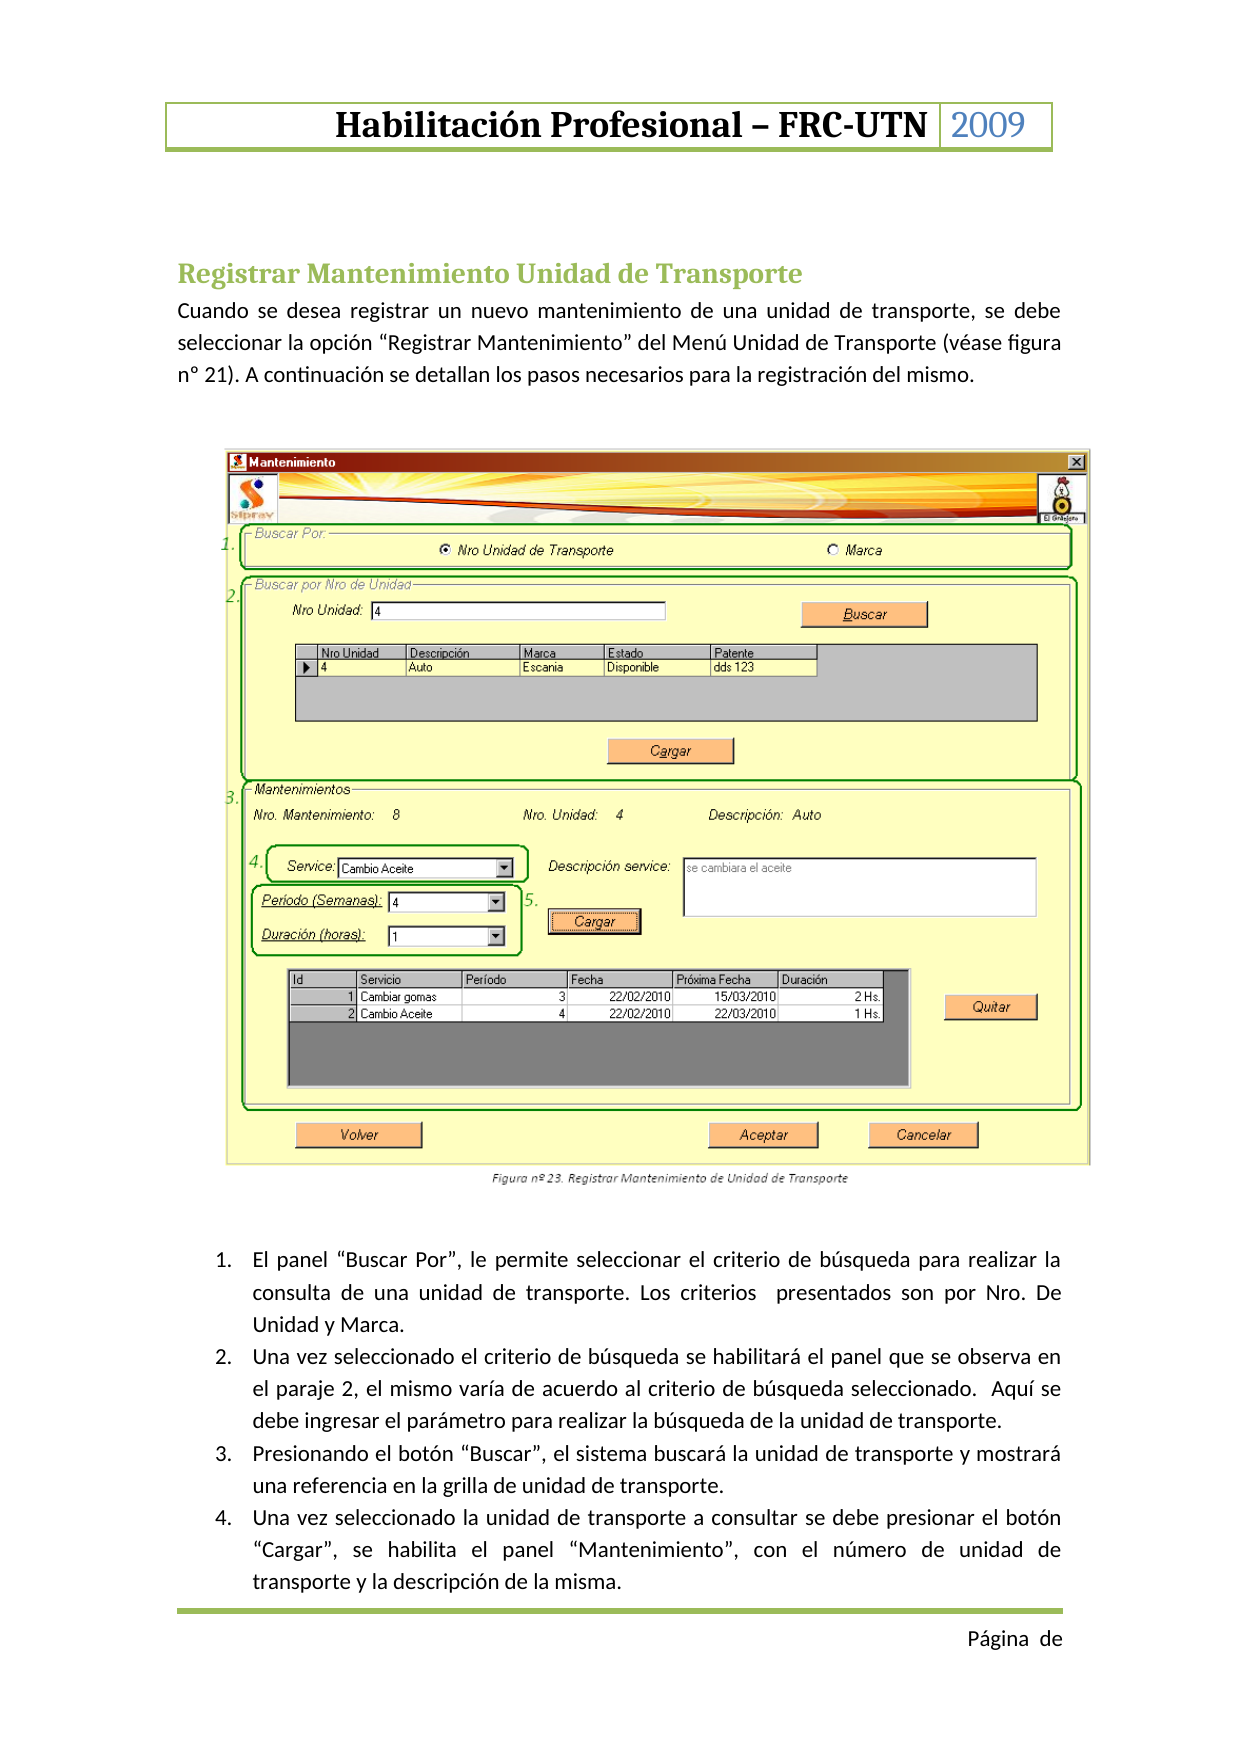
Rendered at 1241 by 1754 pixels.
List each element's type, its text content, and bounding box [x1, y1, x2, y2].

picture [215, 441, 1102, 1190]
text Cuando se desea registrar un nuevo mantenimiento de una unidad de transporte, se debe seleccionar la opción “Registrar Mantenimiento” del Menú Unidad de Transporte (véase figura nº 21). A continuación se detallan los pasos necesarios para la registración del mismo. [177, 296, 1063, 389]
list Una vez seleccionado el criterio de búsqueda se habilitará el panel que se observa en el paraje 2, el mismo varía de acuerdo al criterio de búsqueda seleccionado. Aquí se debe ingresar el parámetro para realizar la búsqueda de la unidad de transporte. [215, 1342, 1063, 1434]
list Una vez seleccionado la unidad de transporte a consultar se debe presionar el botón “Cargar”, se habilita el panel “Mantenimiento”, con el número de unidad de transporte y la descripción de la misma. [215, 1503, 1063, 1596]
list Presionando el botón “Buscar”, el sistema buscará la unidad de transporte y mostrará una referencia en la grilla de unidad de transporte. [215, 1439, 1063, 1499]
subtitle Registrar Mantenimiento Unidad de Transporte [177, 258, 1063, 291]
list El panel “Buscar Por”, le permite seleccionar el criterio de búsqueda para realizar la consulta de una unidad de transporte. Los criterios presentados son por Nro. De Unidad y Marca. [215, 1246, 1063, 1338]
